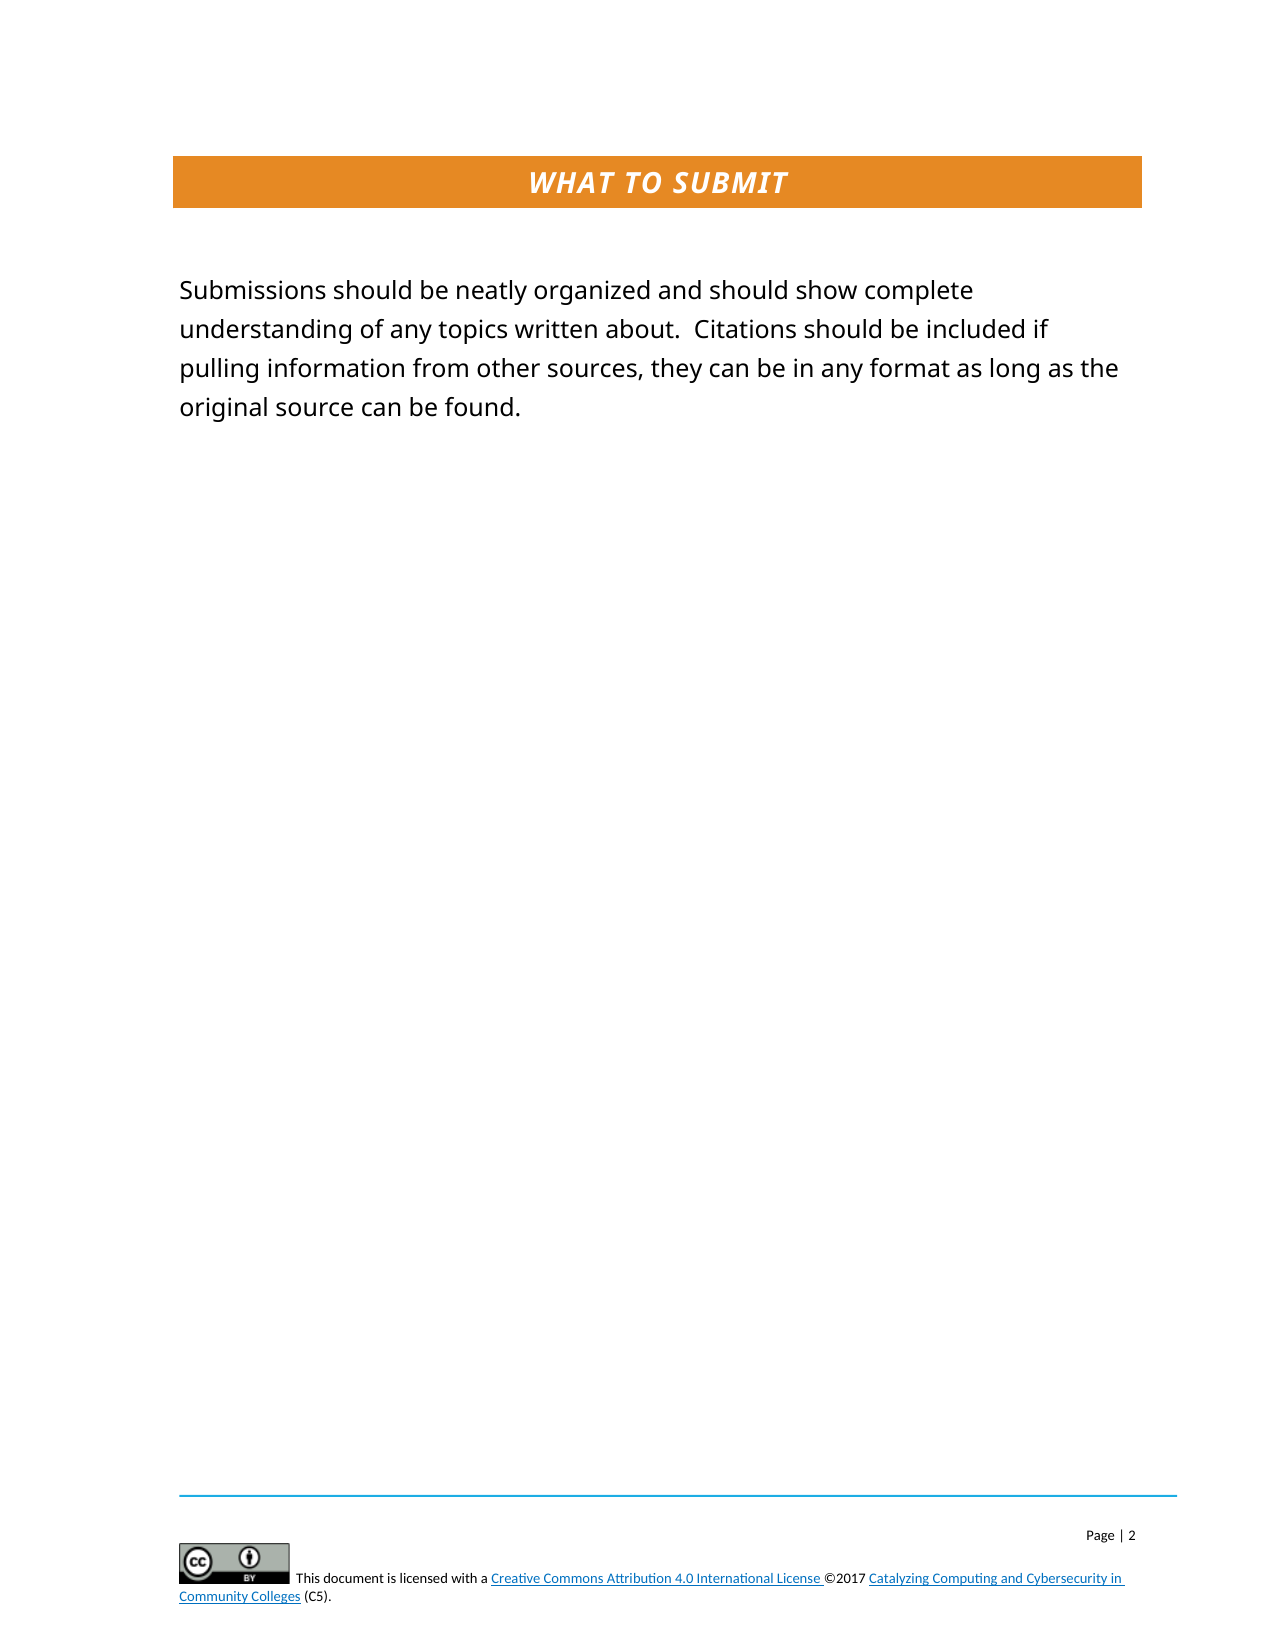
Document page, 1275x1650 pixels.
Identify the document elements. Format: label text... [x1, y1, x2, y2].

picture [179, 1543, 290, 1584]
text Submissions should be neatly organized and should show complete understanding of any topics written about. Citations should be included if pulling information from other sources, they can be in any format as long as the original source can be found. [179, 272, 1135, 424]
subtitle What to submit [179, 163, 1135, 202]
